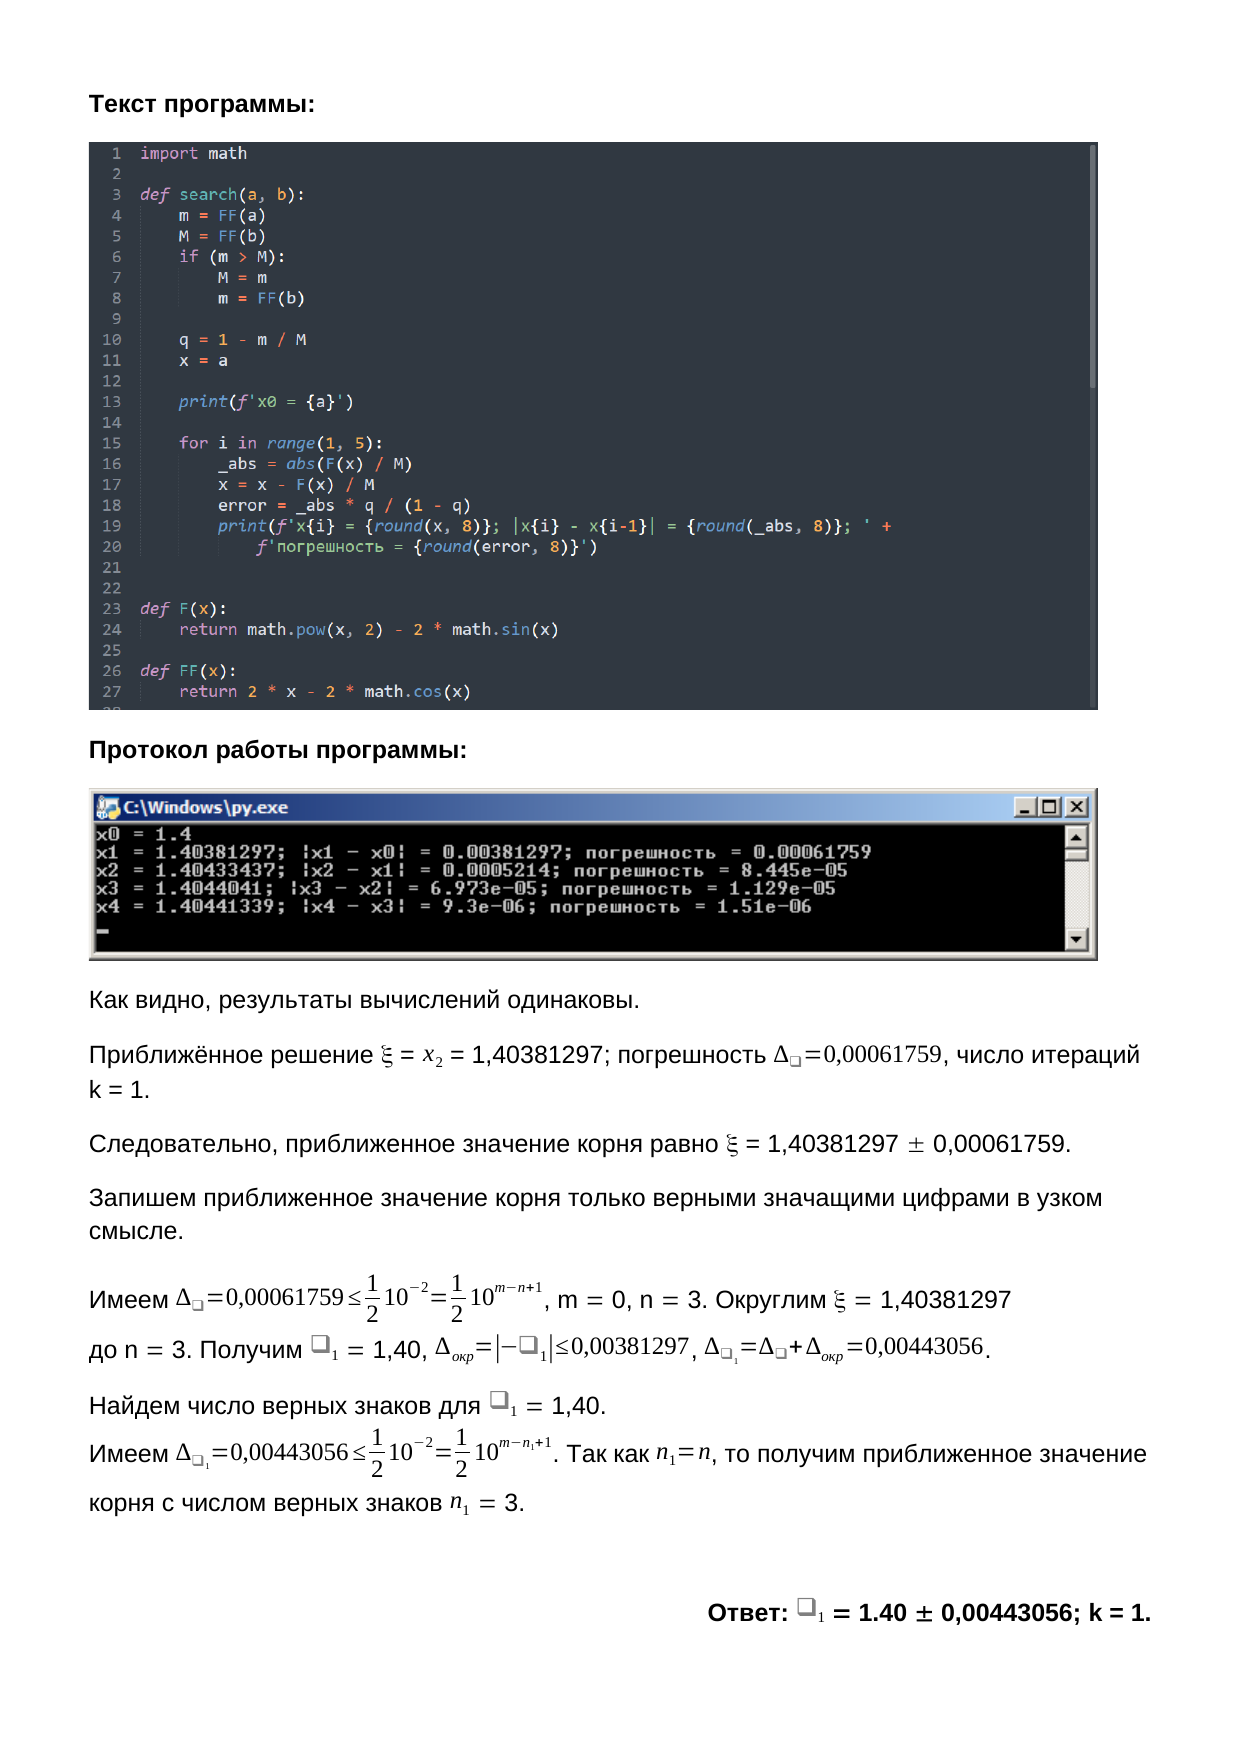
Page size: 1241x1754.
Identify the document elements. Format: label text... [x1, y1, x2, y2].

text Приближённое решение = = 1,40381297; погрешность , число итераций k = 1. [89, 1039, 1152, 1104]
text Текст программы: [89, 89, 1152, 117]
picture [88, 788, 1098, 961]
text Следовательно, приближенное значение корня равно = 1,40381297 0,00061759. [89, 1129, 1152, 1158]
text Имеем , m 0, n 3. Округлим 1,40381297 до n 3. Получим 1,40, , . [89, 1269, 1152, 1366]
text Ответ: 1.40 0,00443056; k = 1. [89, 1597, 1152, 1626]
picture [88, 142, 1098, 710]
text Найдем число верных знаков для 1,40. Имеем . Так как , то получим приближенное значение корня с числом верных знаков 3. [89, 1391, 1152, 1518]
text Запишем приближенное значение корня только верными значащими цифрами в узком смысле. [89, 1183, 1152, 1244]
text Как видно, результаты вычислений одинаковы. [89, 985, 1152, 1014]
text Протокол работы программы: [89, 735, 1152, 764]
